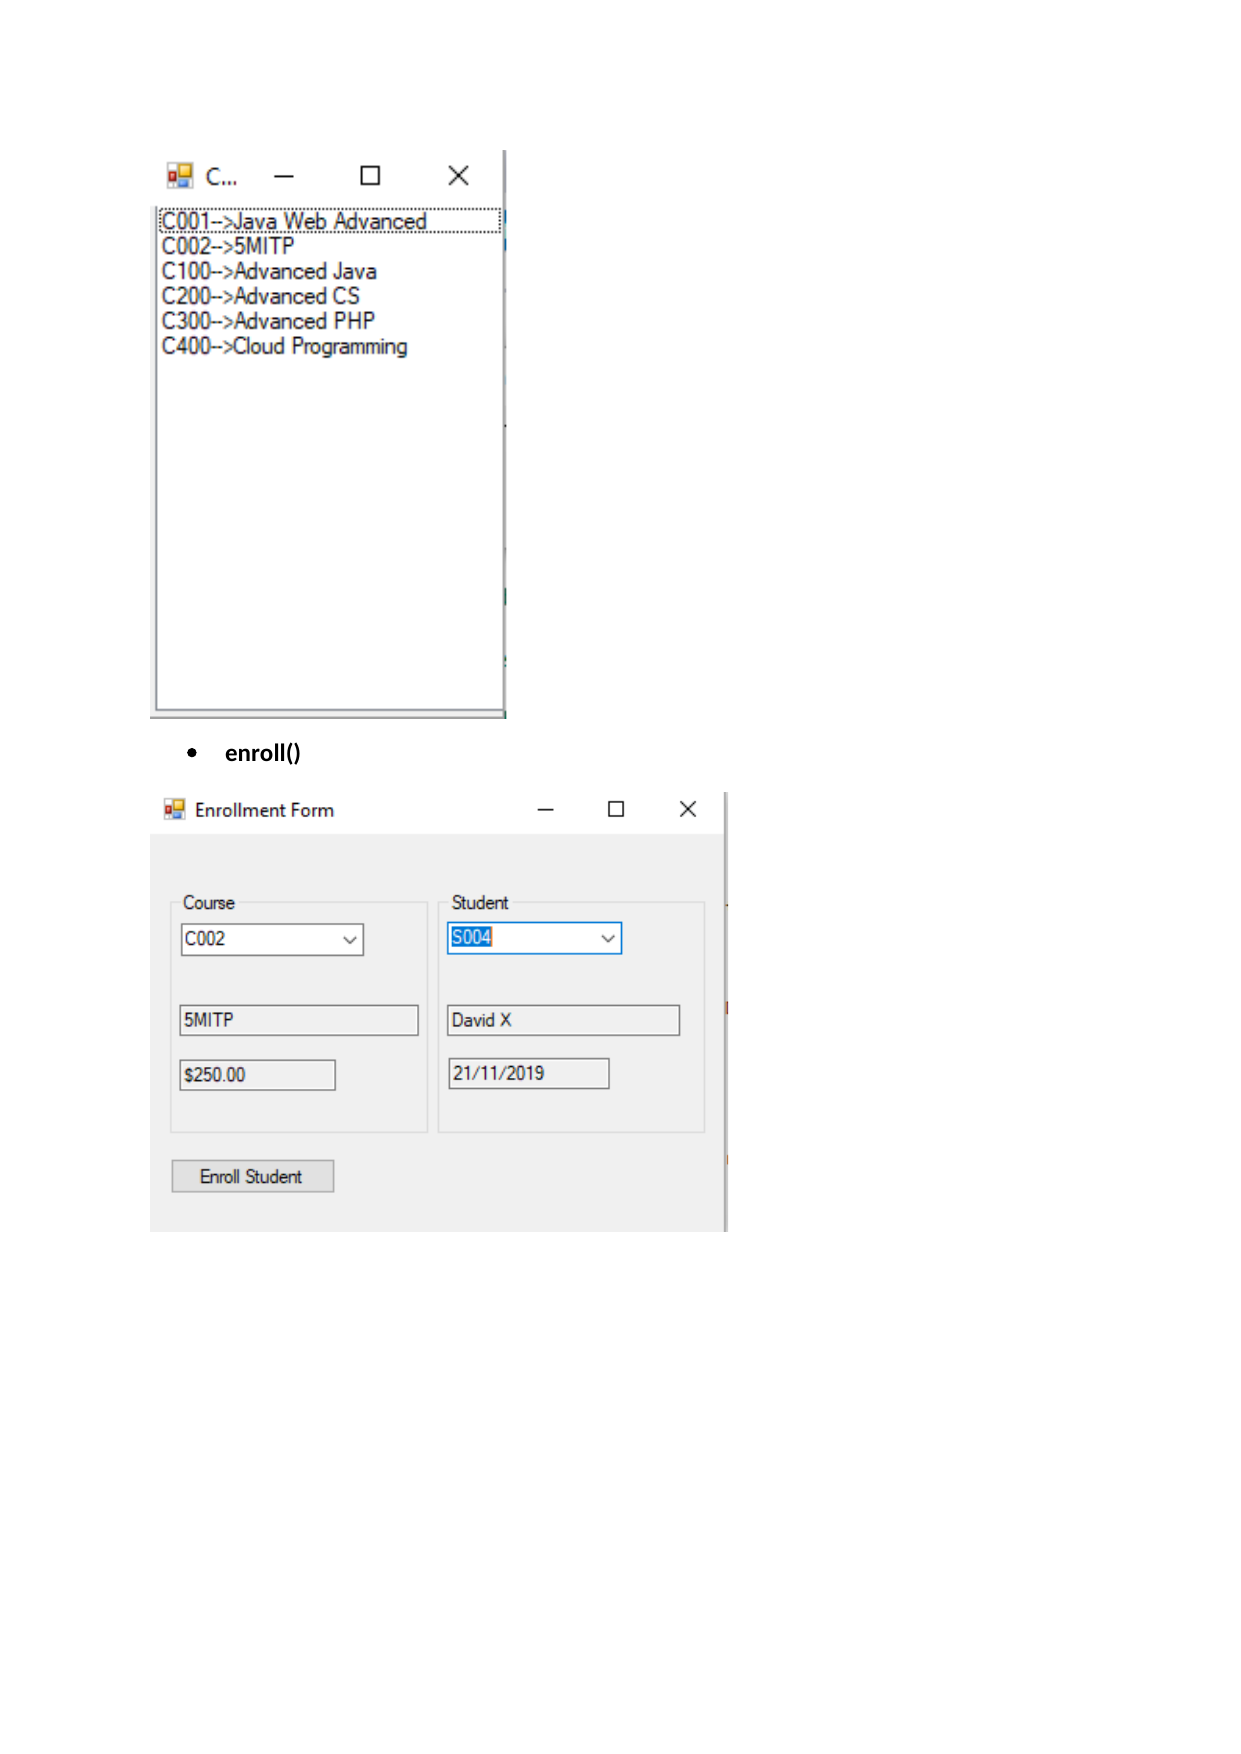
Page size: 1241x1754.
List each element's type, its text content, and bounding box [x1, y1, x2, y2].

picture [150, 150, 507, 719]
picture [150, 792, 729, 1232]
list enroll() [187, 737, 1090, 768]
